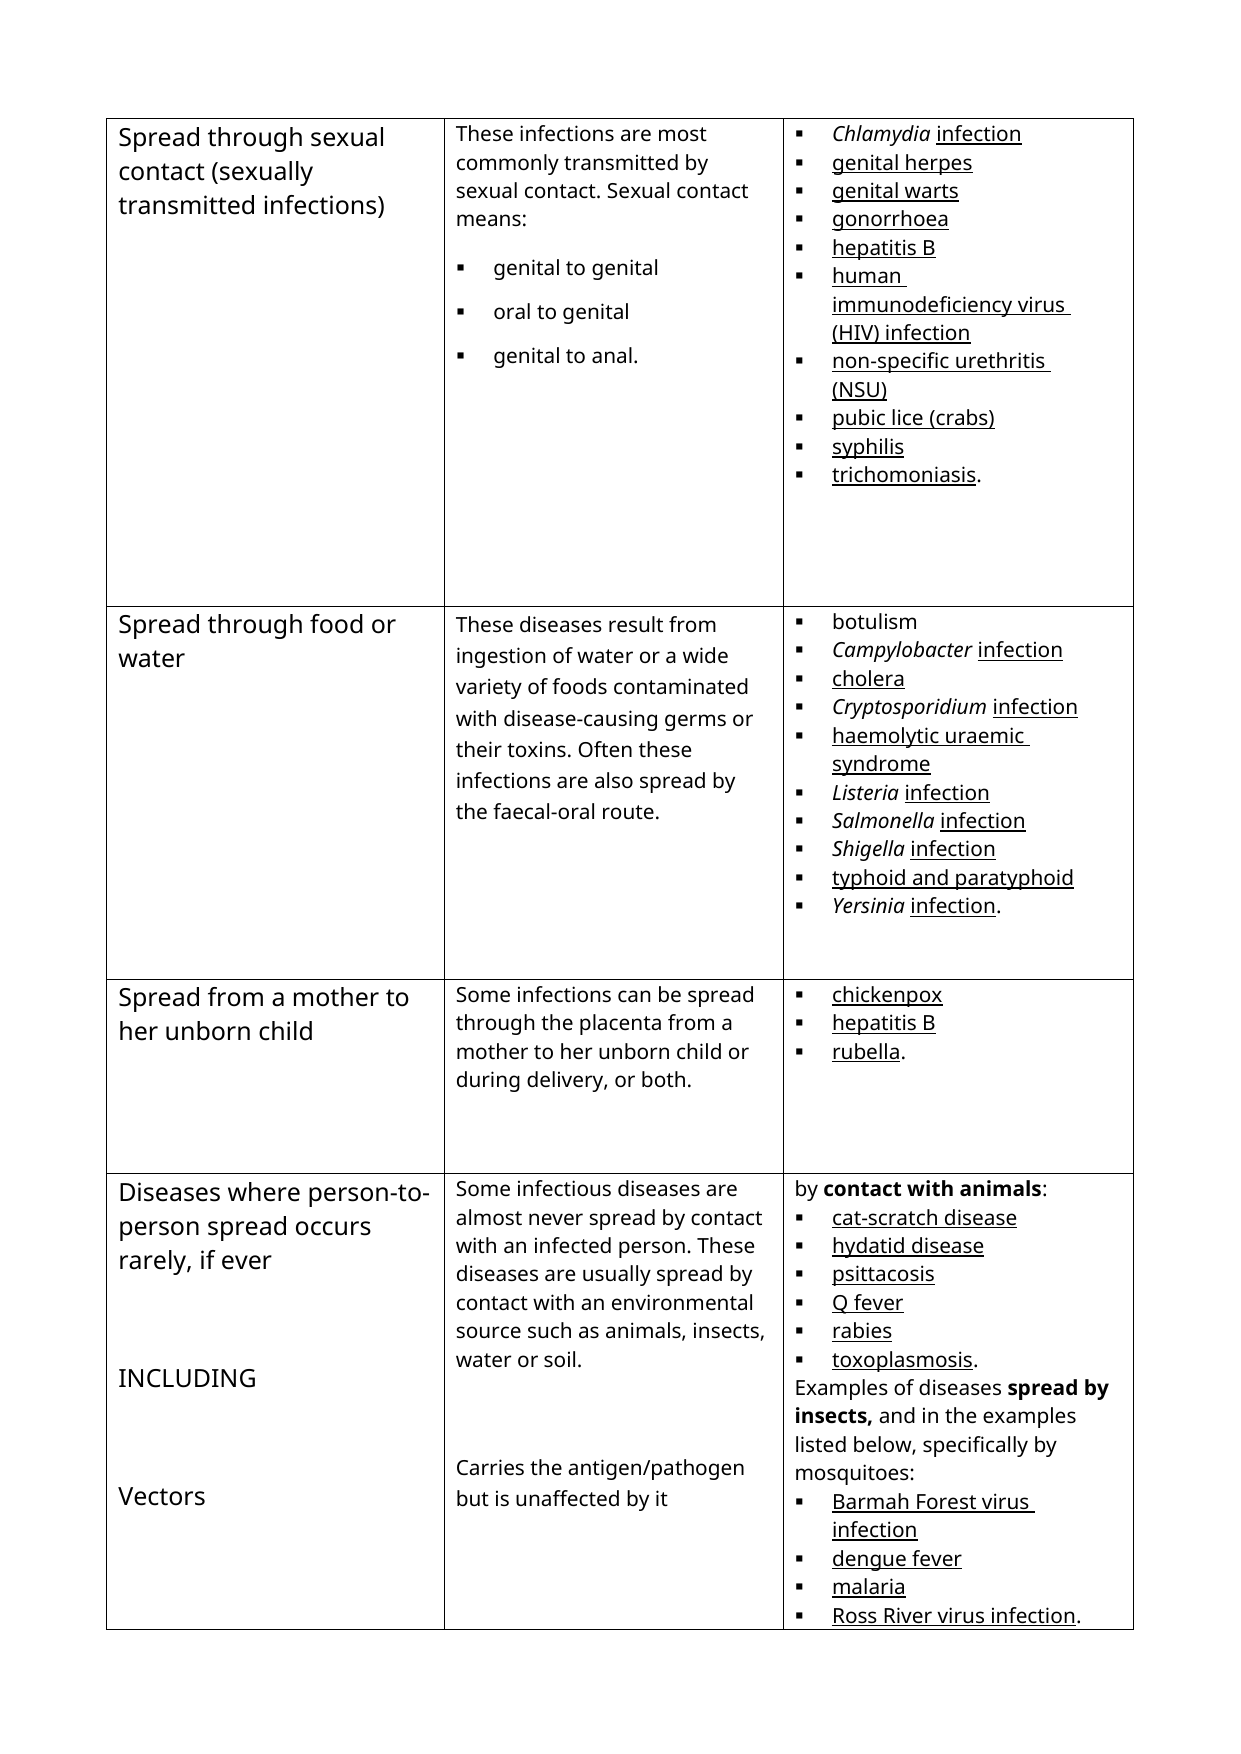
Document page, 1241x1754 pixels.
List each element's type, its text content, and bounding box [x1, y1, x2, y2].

table_cell Spread from a mother to her unborn child [107, 980, 444, 1173]
table_cell These infections are most commonly transmitted by sexual contact. Sexual contact means: genital to genital oral to genital genital to anal. [445, 119, 783, 606]
table_cell botulism Campylobacter infection cholera Cryptosporidium infection haemolytic uraemic syndrome Listeria infection Salmonella infection Shigella infection typhoid and paratyphoid Yersinia infection. [784, 607, 1133, 979]
table_cell These diseases result from ingestion of water or a wide variety of foods contaminated with disease-causing germs or their toxins. Often these infections are also spread by the faecal-oral route. [445, 607, 783, 979]
table_cell Chlamydia infection genital herpes genital warts gonorrhoea hepatitis B human immunodeficiency virus (HIV) infection non-specific urethritis (NSU) pubic lice (crabs) syphilis trichomoniasis. [784, 119, 1133, 606]
table_cell Spread through food or water [107, 607, 444, 979]
table_cell chickenpox hepatitis B rubella. [784, 980, 1133, 1173]
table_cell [445, 1174, 783, 1629]
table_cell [107, 1174, 444, 1629]
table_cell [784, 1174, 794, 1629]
table_cell Spread through sexual contact (sexually transmitted infections) [107, 119, 444, 606]
table_cell Some infections can be spread through the placenta from a mother to her unborn child or during delivery, or both. [445, 980, 783, 1173]
